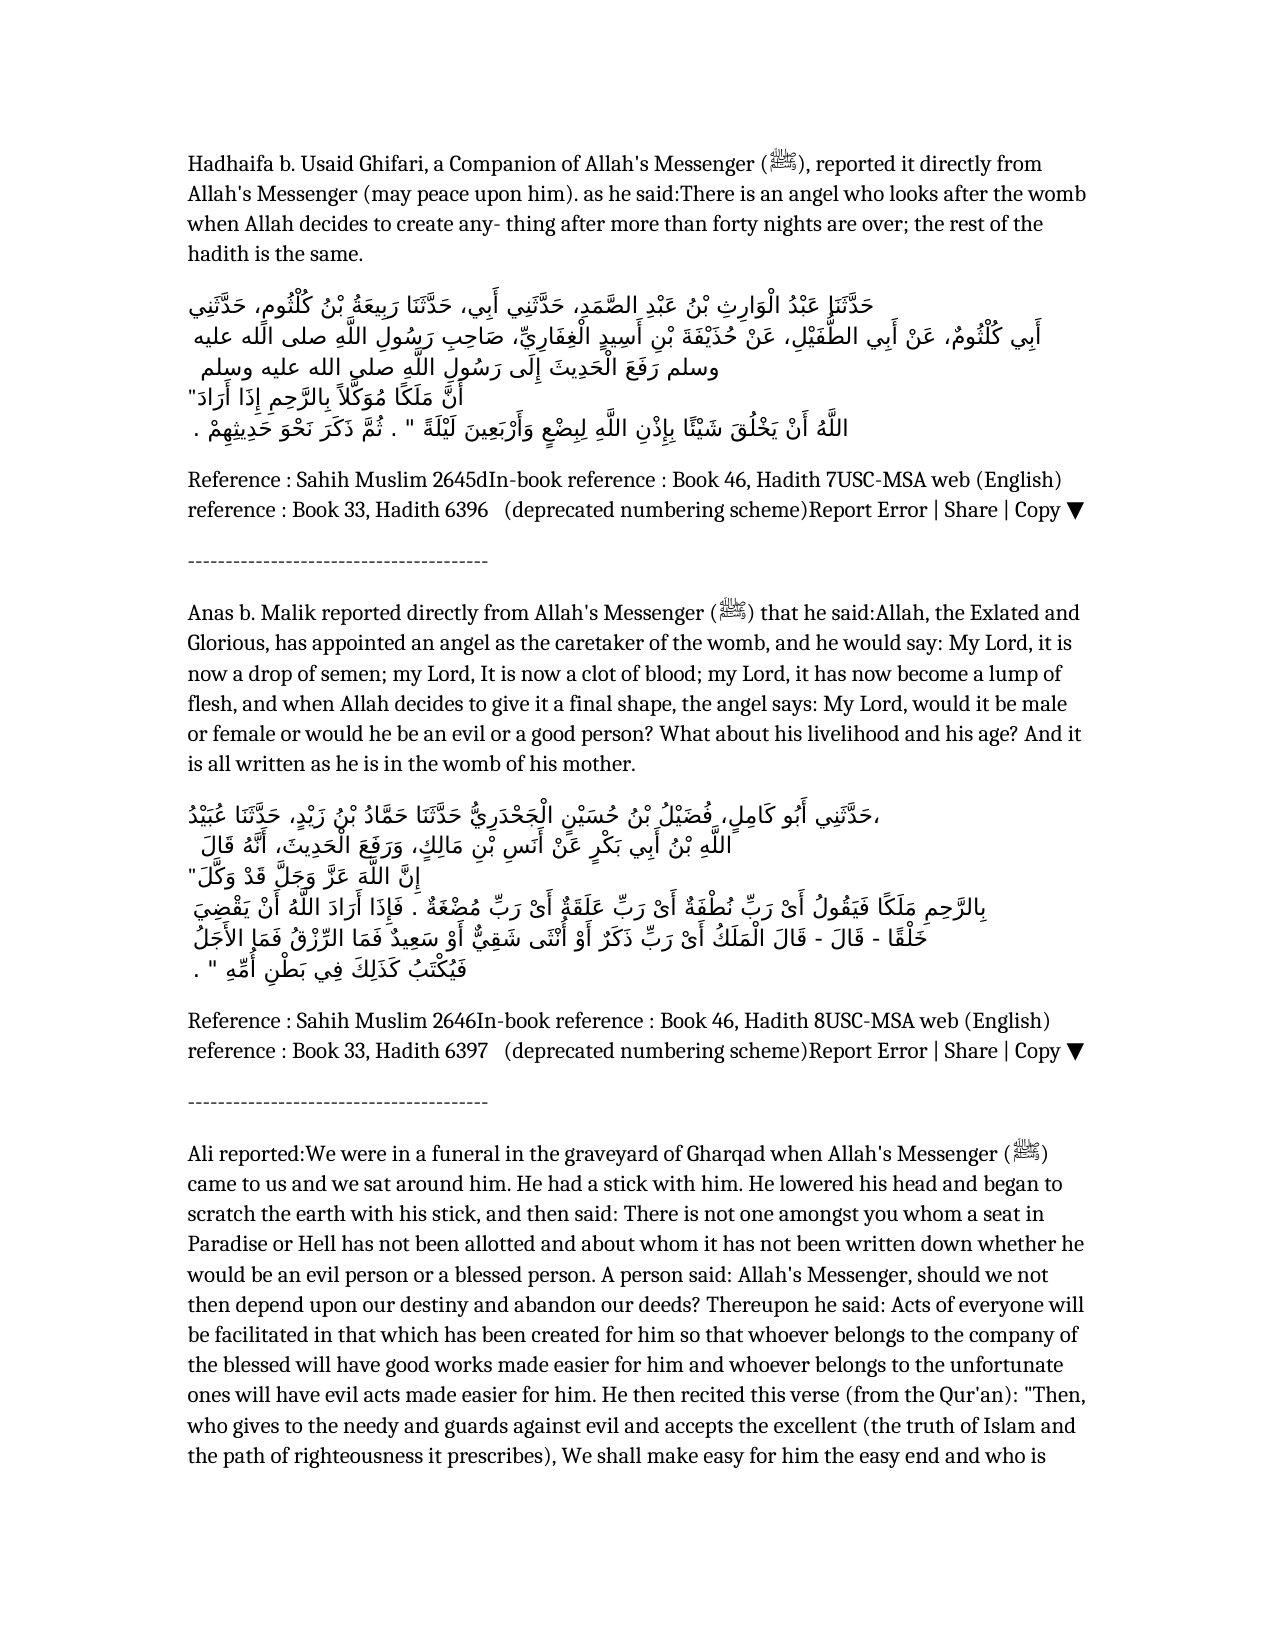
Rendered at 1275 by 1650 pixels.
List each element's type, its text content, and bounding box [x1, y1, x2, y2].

text حَدَّثَنِي أَبُو كَامِلٍ، فُضَيْلُ بْنُ حُسَيْنٍ الْجَحْدَرِيُّ حَدَّثَنَا حَمَّادُ بْنُ زَيْدٍ، حَدَّثَنَا عُبَيْدُ، اللَّهِ بْنُ أَبِي بَكْرٍ عَنْ أَنَسِ بْنِ مَالِكٍ، وَرَفَعَ الْحَدِيثَ، أَنَّهُ قَالَ ‏ "‏ إِنَّ اللَّهَ عَزَّ وَجَلَّ قَدْ وَكَّلَ بِالرَّحِمِ مَلَكًا فَيَقُولُ أَىْ رَبِّ نُطْفَةٌ أَىْ رَبِّ عَلَقَةٌ أَىْ رَبِّ مُضْغَةٌ ‏.‏ فَإِذَا أَرَادَ اللَّهُ أَنْ يَقْضِيَ خَلْقًا - قَالَ - قَالَ الْمَلَكُ أَىْ رَبِّ ذَكَرٌ أَوْ أُنْثَى شَقِيٌّ أَوْ سَعِيدٌ فَمَا الرِّزْقُ فَمَا الأَجَلُ فَيُكْتَبُ كَذَلِكَ فِي بَطْنِ أُمِّهِ ‏"‏ ‏.‏ [187, 802, 1087, 983]
text Hadhaifa b. Usaid Ghifari, a Companion of Allah's Messenger (ﷺ), reported it directly from Allah's Messenger (may peace upon him). as he said:There is an angel who looks after the womb when Allah decides to create any- thing after more than forty nights are over; the rest of the hadith is the same. [187, 150, 1087, 268]
text ---------------------------------------- [187, 548, 1087, 575]
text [187, 1140, 1087, 1469]
text Reference : Sahih Muslim 2646In-book reference : Book 46, Hadith 8USC-MSA web (English) reference : Book 33, Hadith 6397 (deprecated numbering scheme)Report Error | Share | Copy ▼ [187, 1008, 1087, 1064]
text حَدَّثَنَا عَبْدُ الْوَارِثِ بْنُ عَبْدِ الصَّمَدِ، حَدَّثَنِي أَبِي، حَدَّثَنَا رَبِيعَةُ بْنُ كُلْثُومٍ، حَدَّثَنِي أَبِي كُلْثُومٌ، عَنْ أَبِي الطُّفَيْلِ، عَنْ حُذَيْفَةَ بْنِ أَسِيدٍ الْغِفَارِيِّ، صَاحِبِ رَسُولِ اللَّهِ صلى الله عليه وسلم رَفَعَ الْحَدِيثَ إِلَى رَسُولِ اللَّهِ صلى الله عليه وسلم ‏ "‏ أَنَّ مَلَكًا مُوَكَّلاً بِالرَّحِمِ إِذَا أَرَادَ اللَّهُ أَنْ يَخْلُقَ شَيْئًا بِإِذْنِ اللَّهِ لِبِضْعٍ وَأَرْبَعِينَ لَيْلَةً ‏"‏ ‏.‏ ثُمَّ ذَكَرَ نَحْوَ حَدِيثِهِمْ ‏.‏ [187, 292, 1087, 442]
text Anas b. Malik reported directly from Allah's Messenger (ﷺ) that he said:Allah, the Exlated and Glorious, has appointed an angel as the caretaker of the womb, and he would say: My Lord, it is now a drop of semen; my Lord, It is now a clot of blood; my Lord, it has now become a lump of flesh, and when Allah decides to give it a final shape, the angel says: My Lord, would it be male or female or would he be an evil or a good person? What about his livelihood and his age? And it is all written as he is in the womb of his mother. [187, 599, 1087, 777]
text Reference : Sahih Muslim 2645dIn-book reference : Book 46, Hadith 7USC-MSA web (English) reference : Book 33, Hadith 6396 (deprecated numbering scheme)Report Error | Share | Copy ▼ [187, 467, 1087, 524]
text ---------------------------------------- [187, 1089, 1087, 1115]
